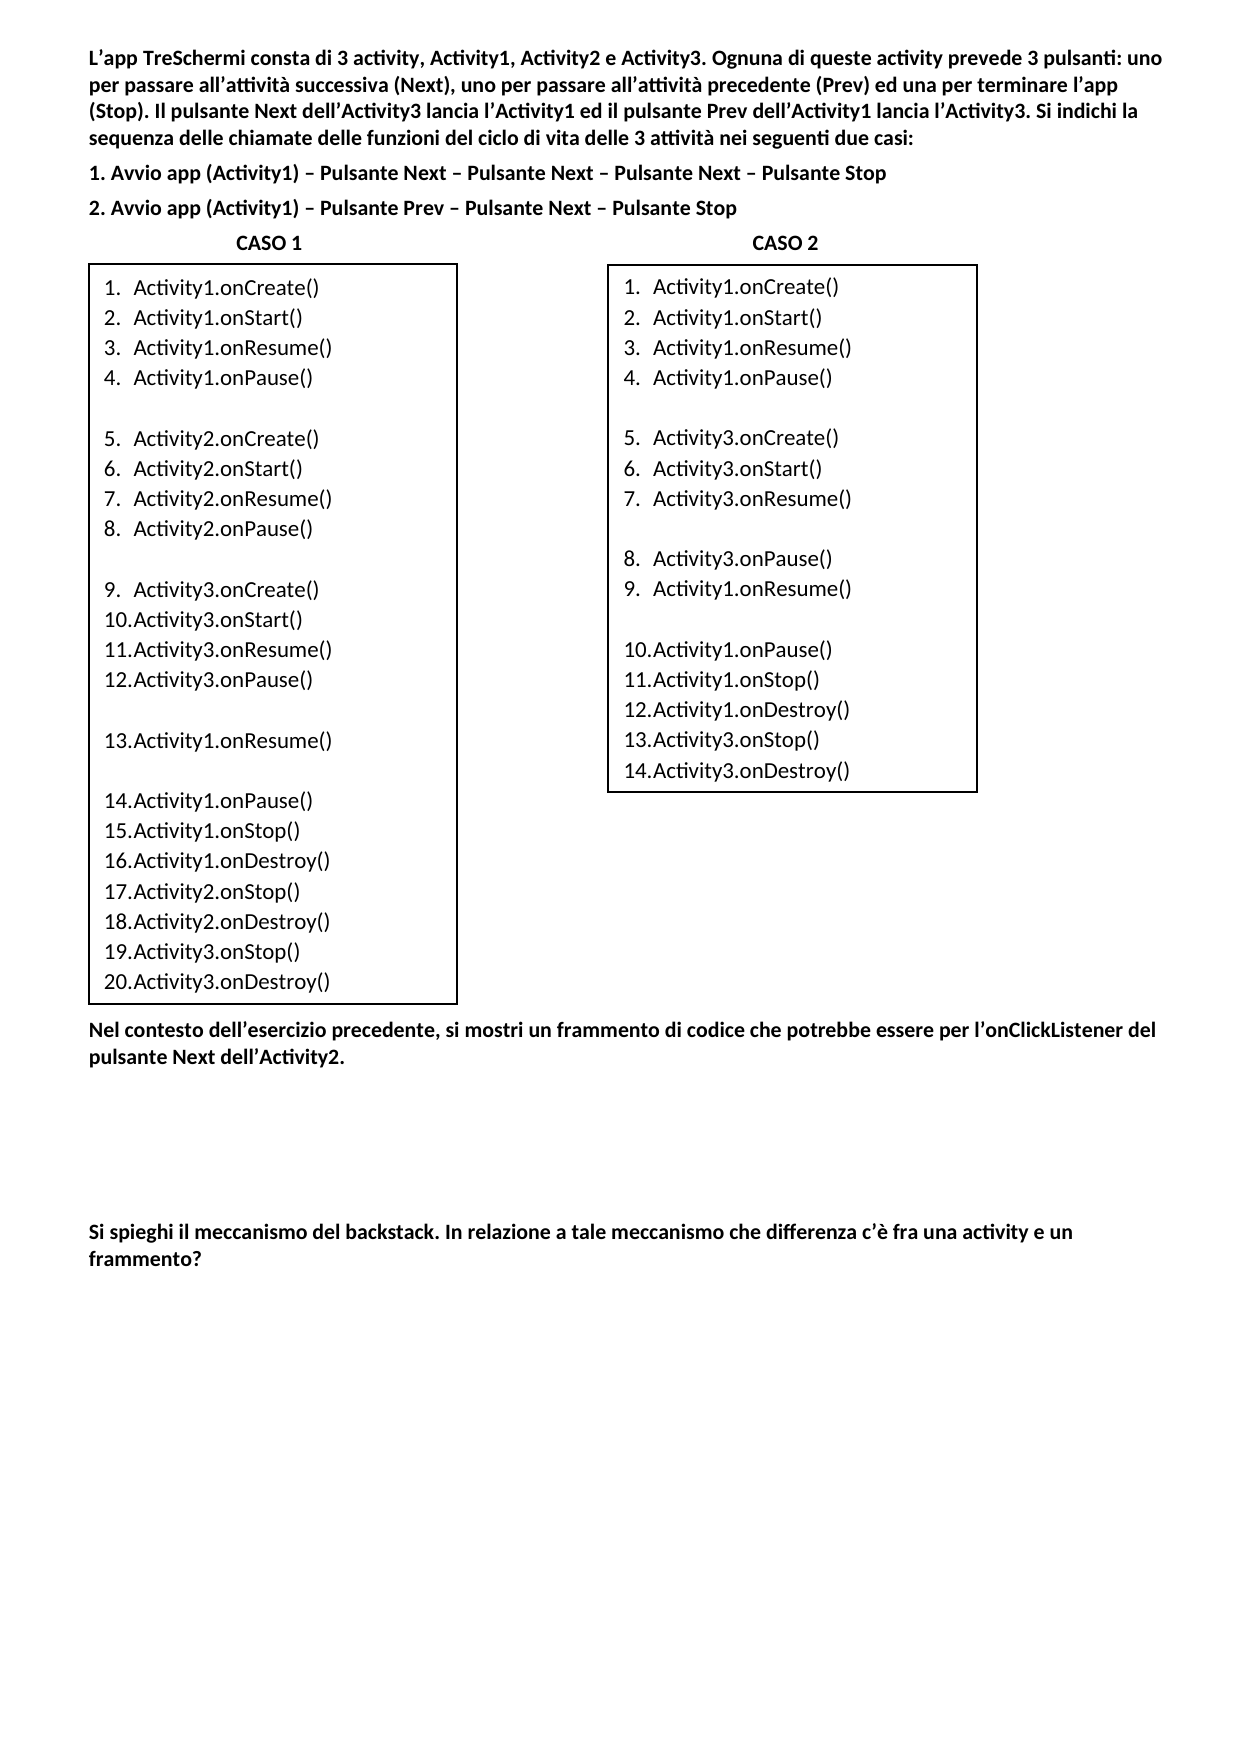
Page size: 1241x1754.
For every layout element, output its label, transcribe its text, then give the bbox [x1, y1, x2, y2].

text Nel contesto dell’esercizio precedente, si mostri un frammento di codice che potrebbe essere per l’onClickListener del pulsante Next dell’Activity2. [89, 1017, 1181, 1070]
text L’app TreSchermi consta di 3 activity, Activity1, Activity2 e Activity3. Ognuna di queste activity prevede 3 pulsanti: uno per passare all’attività successiva (Next), uno per passare all’attività precedente (Prev) ed una per terminare l’app (Stop). Il pulsante Next dell’Activity3 lancia l’Activity1 ed il pulsante Prev dell’Activity1 lancia l’Activity3. Si indichi la sequenza delle chiamate delle funzioni del ciclo di vita delle 3 attività nei seguenti due casi: [89, 44, 1181, 151]
text 1. Avvio app (Activity1) – Pulsante Next – Pulsante Next – Pulsante Next – Pulsante Stop [89, 159, 1181, 186]
text 2. Avvio app (Activity1) – Pulsante Prev – Pulsante Next – Pulsante Stop [89, 194, 1181, 221]
text Si spieghi il meccanismo del backstack. In relazione a tale meccanismo che differenza c’è fra una activity e un frammento? [89, 1218, 1181, 1272]
list CASO 1 CASO 2 [89, 229, 1181, 256]
